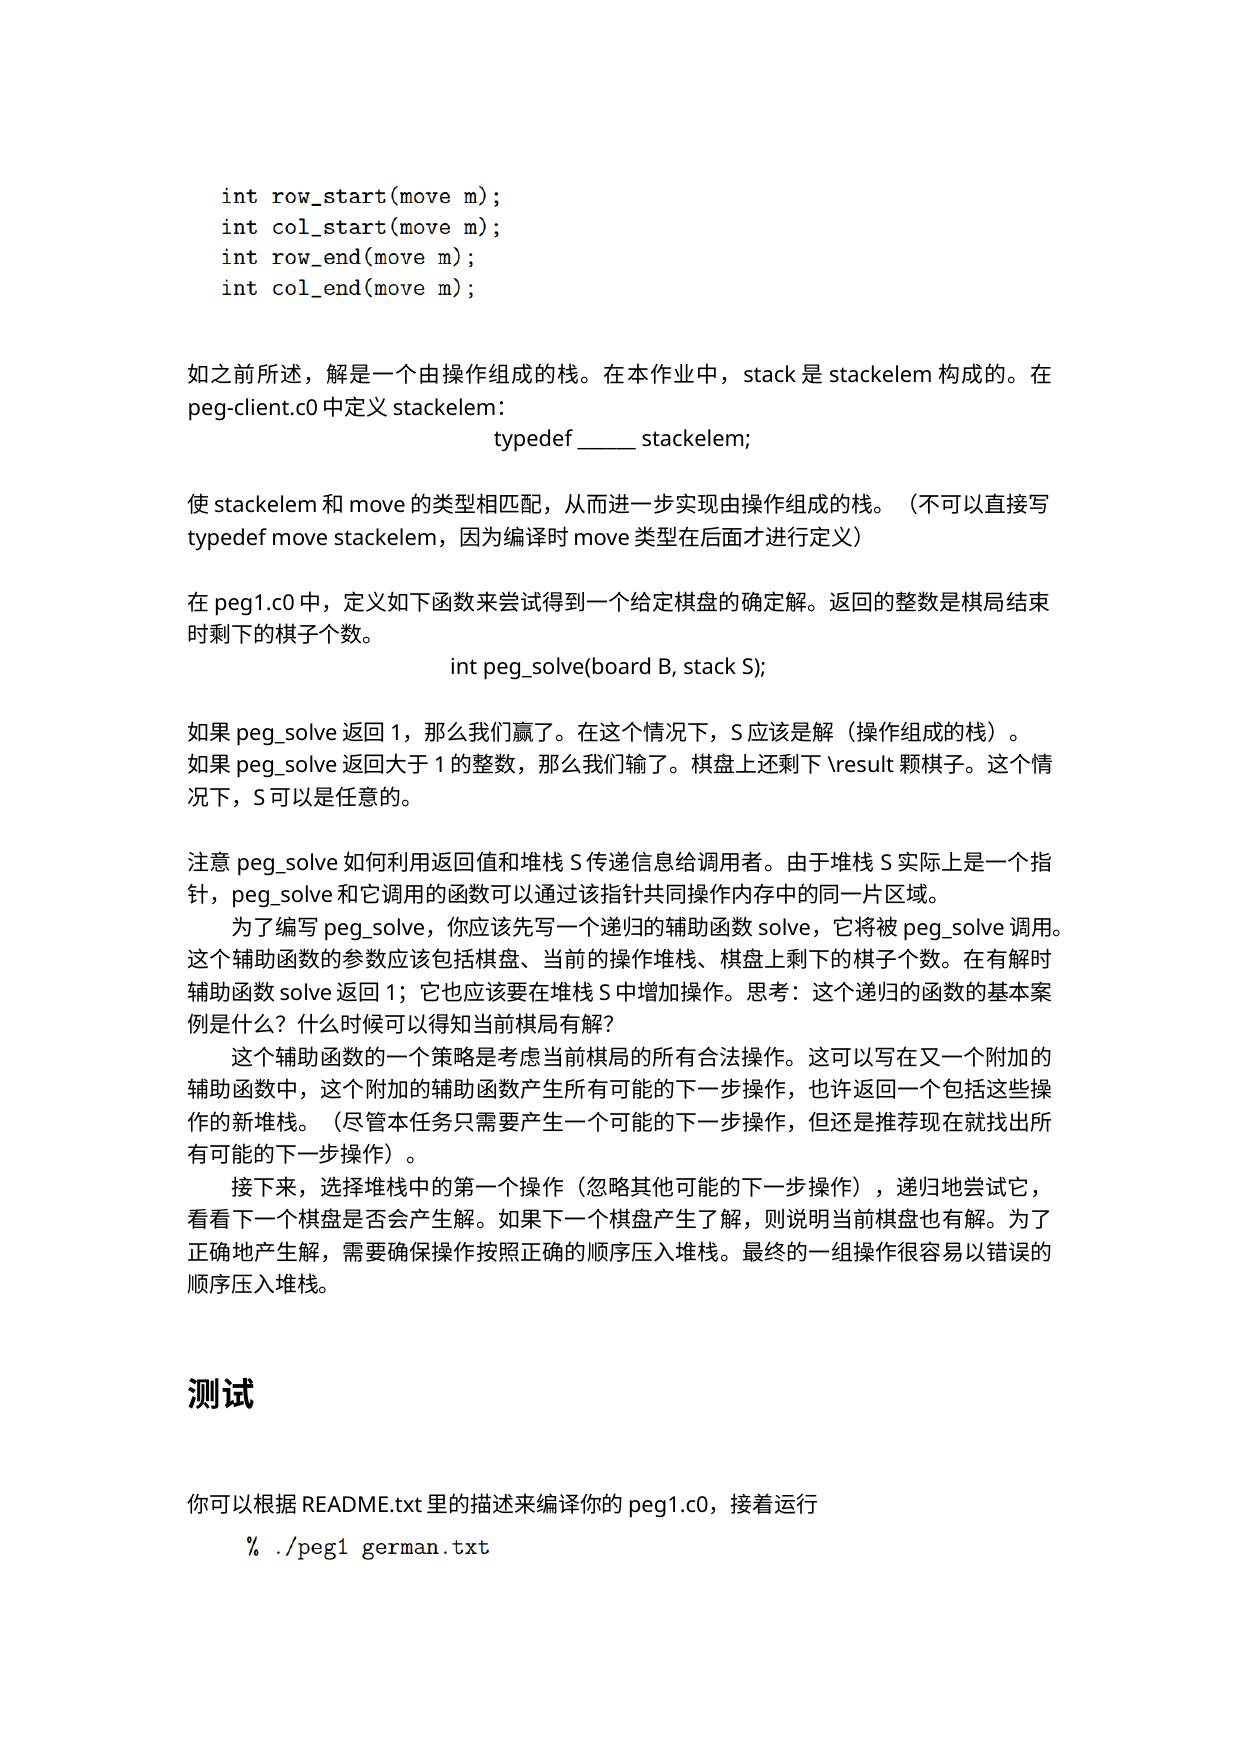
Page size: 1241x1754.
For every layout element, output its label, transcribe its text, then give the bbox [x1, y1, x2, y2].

text 如果peg_solve返回大于1的整数，那么我们输了。棋盘上还剩下 \result 颗棋子。这个情况下，S可以是任意的。 [187, 747, 1053, 812]
subtitle 测试 [187, 1359, 1053, 1424]
text 你可以根据README.txt里的描述来编译你的peg1.c0，接着运行 [187, 1486, 1053, 1519]
picture [231, 1518, 511, 1571]
text 如之前所述，解是一个由操作组成的栈。在本作业中，stack是stackelem构成的。在peg-client.c0中定义stackelem： [187, 357, 1053, 422]
text 使stackelem和move的类型相匹配，从而进一步实现由操作组成的栈。（不可以直接写typedef move stackelem，因为编译时move类型在后面才进行定义） [187, 487, 1053, 552]
text int peg_solve(board B, stack S); [187, 649, 1053, 682]
text typedef ______ stackelem; [187, 422, 1053, 454]
text 在peg1.c0中，定义如下函数来尝试得到一个给定棋盘的确定解。返回的整数是棋局结束时剩下的棋子个数。 [187, 584, 1053, 649]
text 注意peg_solve如何利用返回值和堆栈S传递信息给调用者。由于堆栈S实际上是一个指针，peg_solve和它调用的函数可以通过该指针共同操作内存中的同一片区域。 [187, 844, 1053, 909]
picture [187, 162, 527, 316]
text 接下来，选择堆栈中的第一个操作（忽略其他可能的下一步操作），递归地尝试它，看看下一个棋盘是否会产生解。如果下一个棋盘产生了解，则说明当前棋盘也有解。为了正确地产生解，需要确保操作按照正确的顺序压入堆栈。最终的一组操作很容易以错误的顺序压入堆栈。 [187, 1169, 1053, 1299]
text 这个辅助函数的一个策略是考虑当前棋局的所有合法操作。这可以写在又一个附加的辅助函数中，这个附加的辅助函数产生所有可能的下一步操作，也许返回一个包括这些操作的新堆栈。（尽管本任务只需要产生一个可能的下一步操作，但还是推荐现在就找出所有可能的下一步操作）。 [187, 1039, 1053, 1169]
text 如果peg_solve返回1，那么我们赢了。在这个情况下，S应该是解（操作组成的栈）。 [187, 714, 1053, 747]
text 为了编写peg_solve，你应该先写一个递归的辅助函数solve，它将被peg_solve调用。这个辅助函数的参数应该包括棋盘、当前的操作堆栈、棋盘上剩下的棋子个数。在有解时辅助函数solve返回1；它也应该要在堆栈S中增加操作。思考：这个递归的函数的基本案例是什么？什么时候可以得知当前棋局有解？ [187, 909, 1053, 1039]
